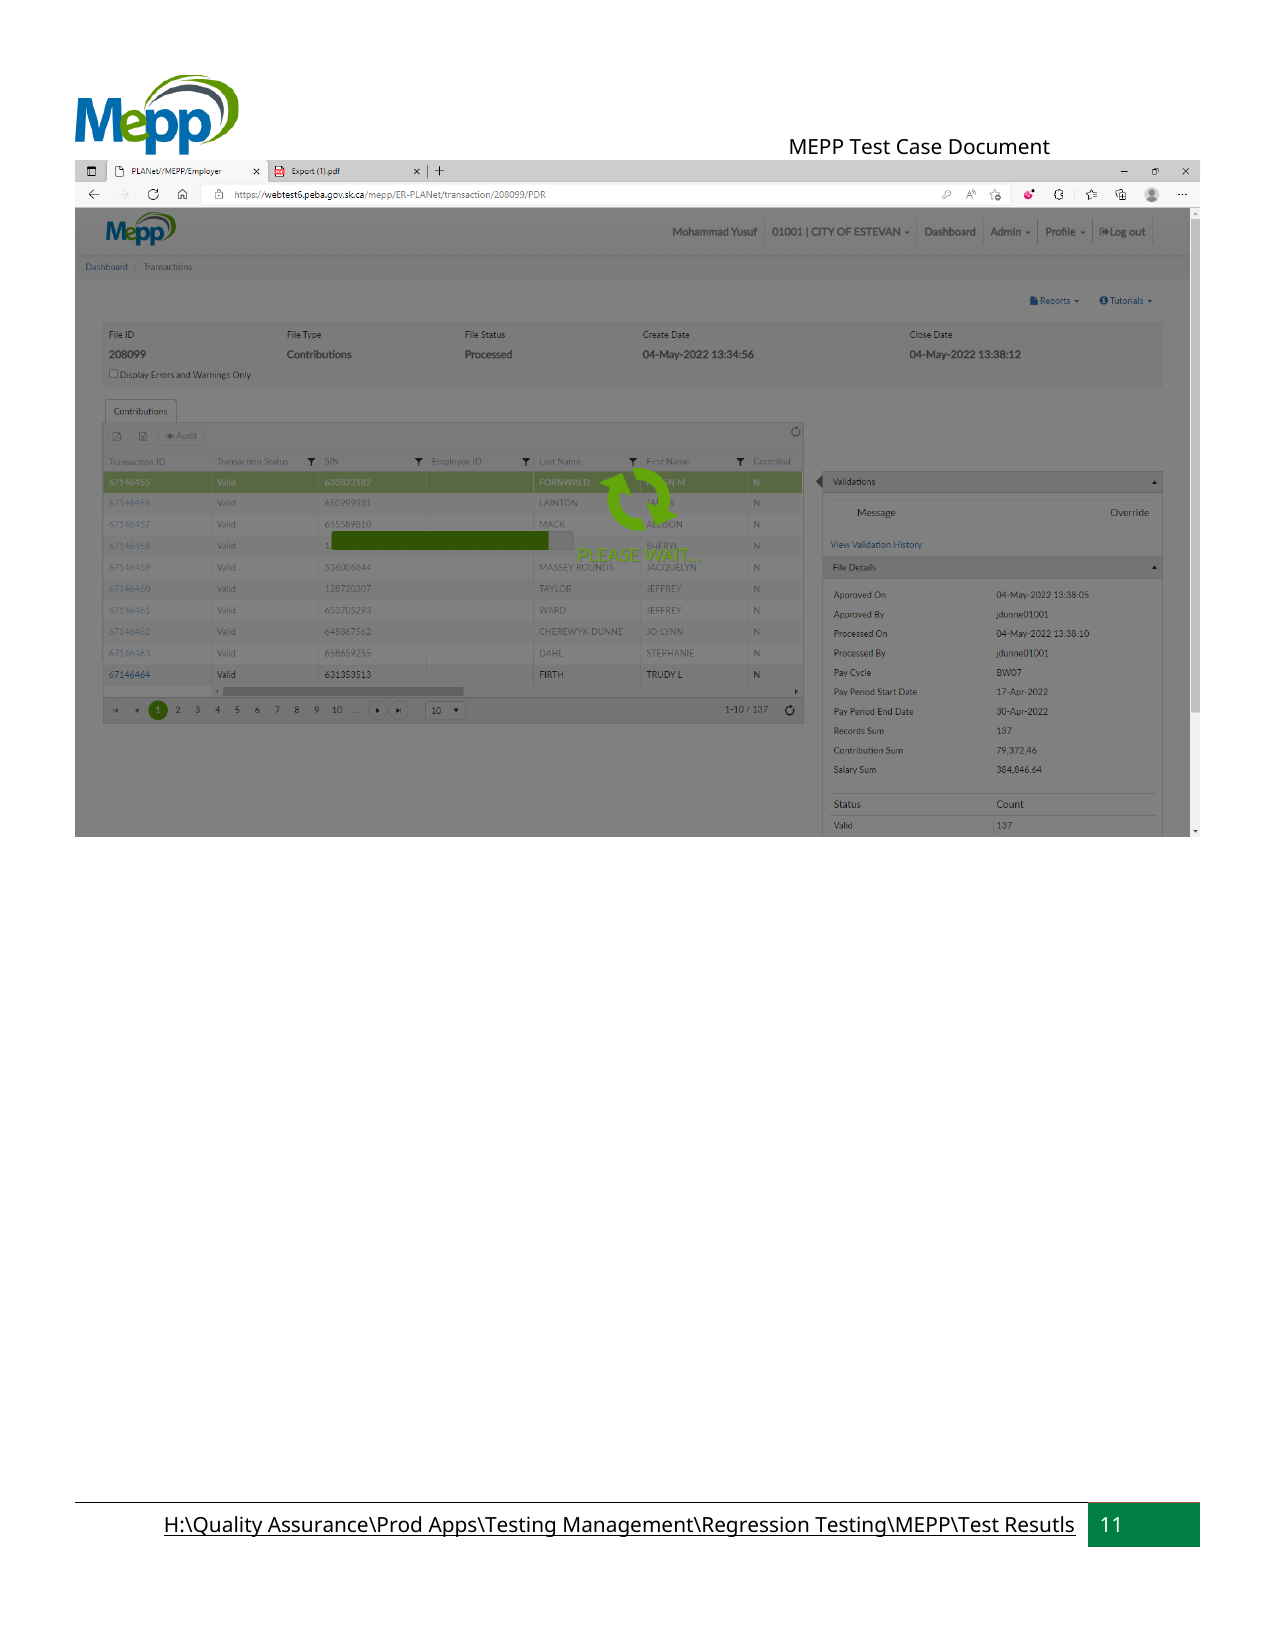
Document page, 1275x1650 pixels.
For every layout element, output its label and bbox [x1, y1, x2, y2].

picture [75, 75, 239, 155]
picture [75, 160, 1200, 837]
